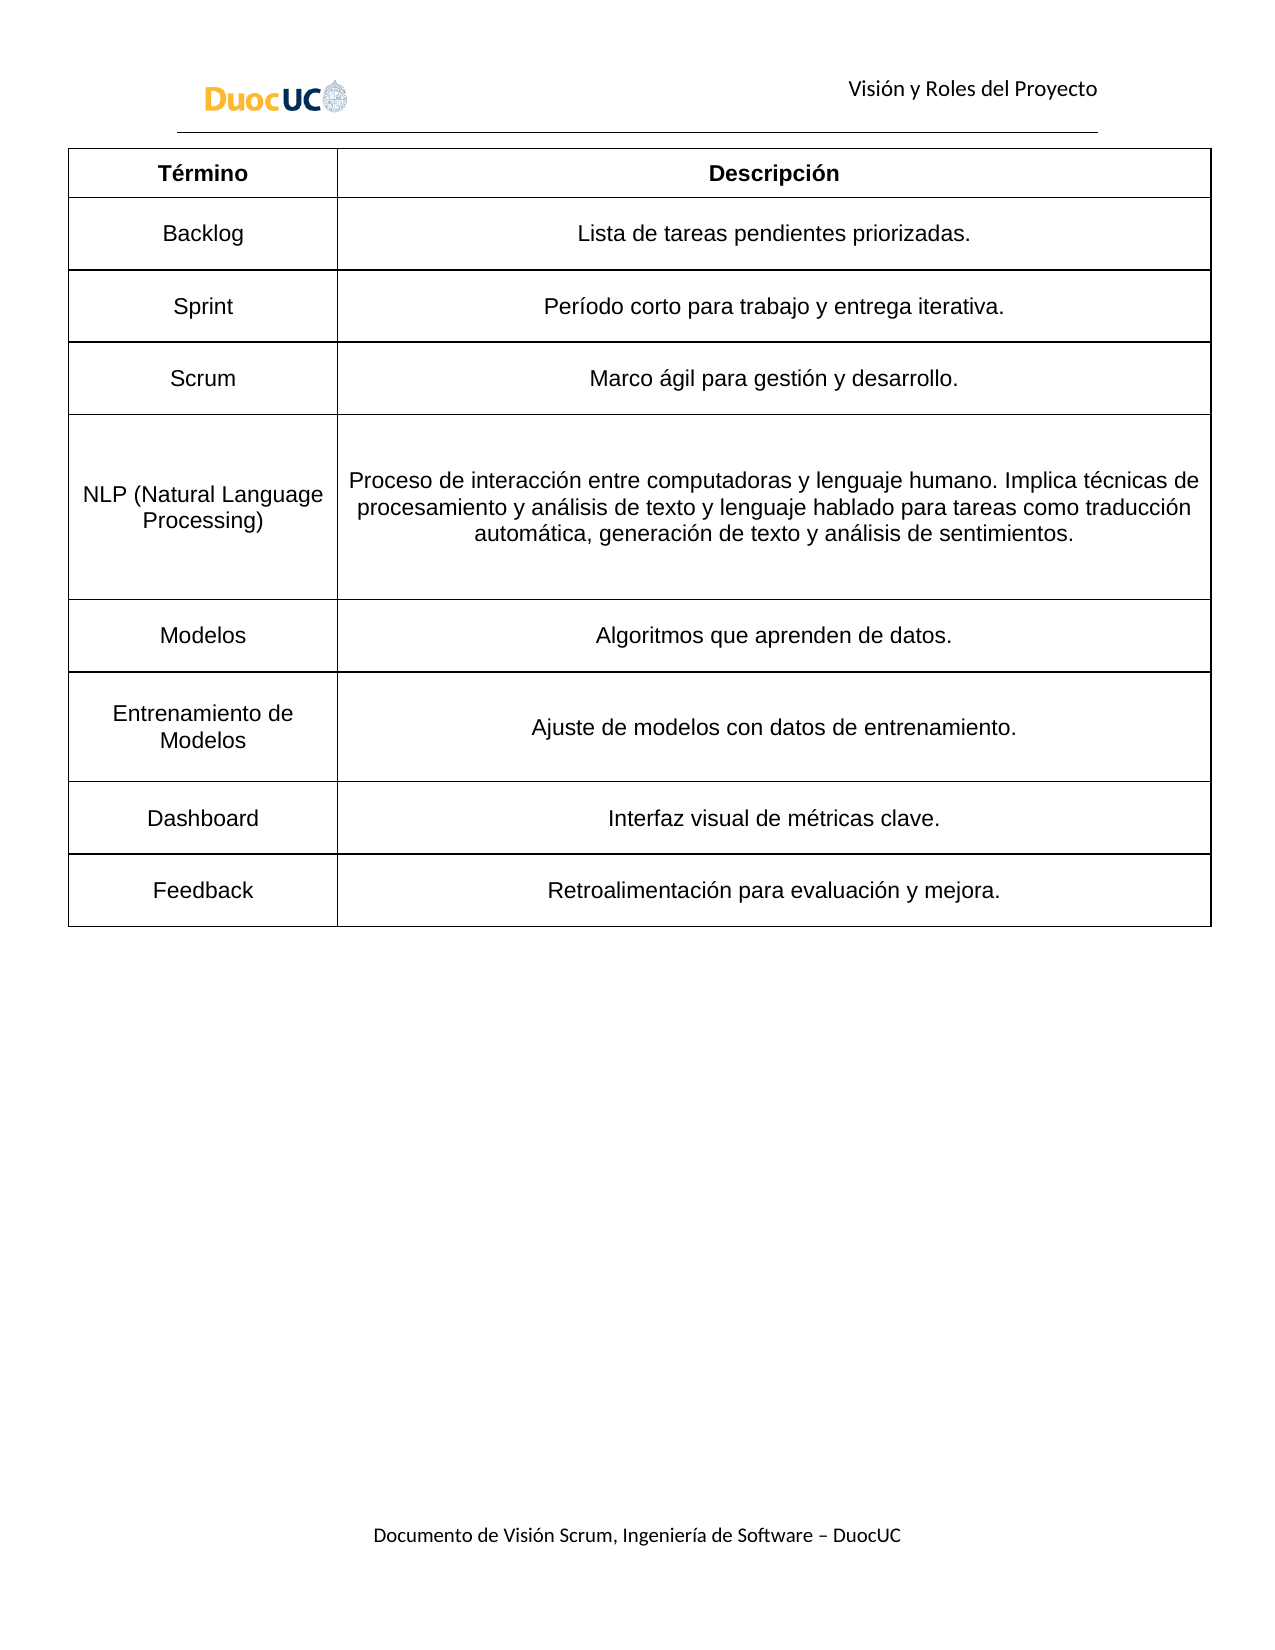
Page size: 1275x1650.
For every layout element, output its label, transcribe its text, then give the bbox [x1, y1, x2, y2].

table_cell Scrum [69, 343, 337, 414]
picture [198, 76, 352, 115]
table_cell Ajuste de modelos con datos de entrenamiento. [338, 673, 1210, 781]
table_cell Marco ágil para gestión y desarrollo. [338, 343, 1210, 414]
table_cell Proceso de interacción entre computadoras y lenguaje humano. Implica técnicas de procesamiento y análisis de texto y lenguaje hablado para tareas como traducción automática, generación de texto y análisis de sentimientos. [338, 415, 1210, 598]
table_cell Sprint [69, 271, 337, 341]
table_header Descripción [338, 149, 1210, 196]
table_cell Retroalimentación para evaluación y mejora. [338, 855, 1210, 926]
table_cell Dashboard [69, 782, 337, 853]
table_cell Interfaz visual de métricas clave. [338, 782, 1210, 853]
table_cell Modelos [69, 600, 337, 671]
table_cell Período corto para trabajo y entrega iterativa. [338, 271, 1210, 341]
table_cell Algoritmos que aprenden de datos. [338, 600, 1210, 671]
table_header Término [69, 149, 337, 196]
table_cell Feedback [69, 855, 337, 926]
table_cell Entrenamiento de Modelos [69, 673, 337, 781]
table_cell Lista de tareas pendientes priorizadas. [338, 198, 1210, 269]
table_cell Backlog [69, 198, 337, 269]
table_cell NLP (Natural Language Processing) [69, 415, 337, 598]
